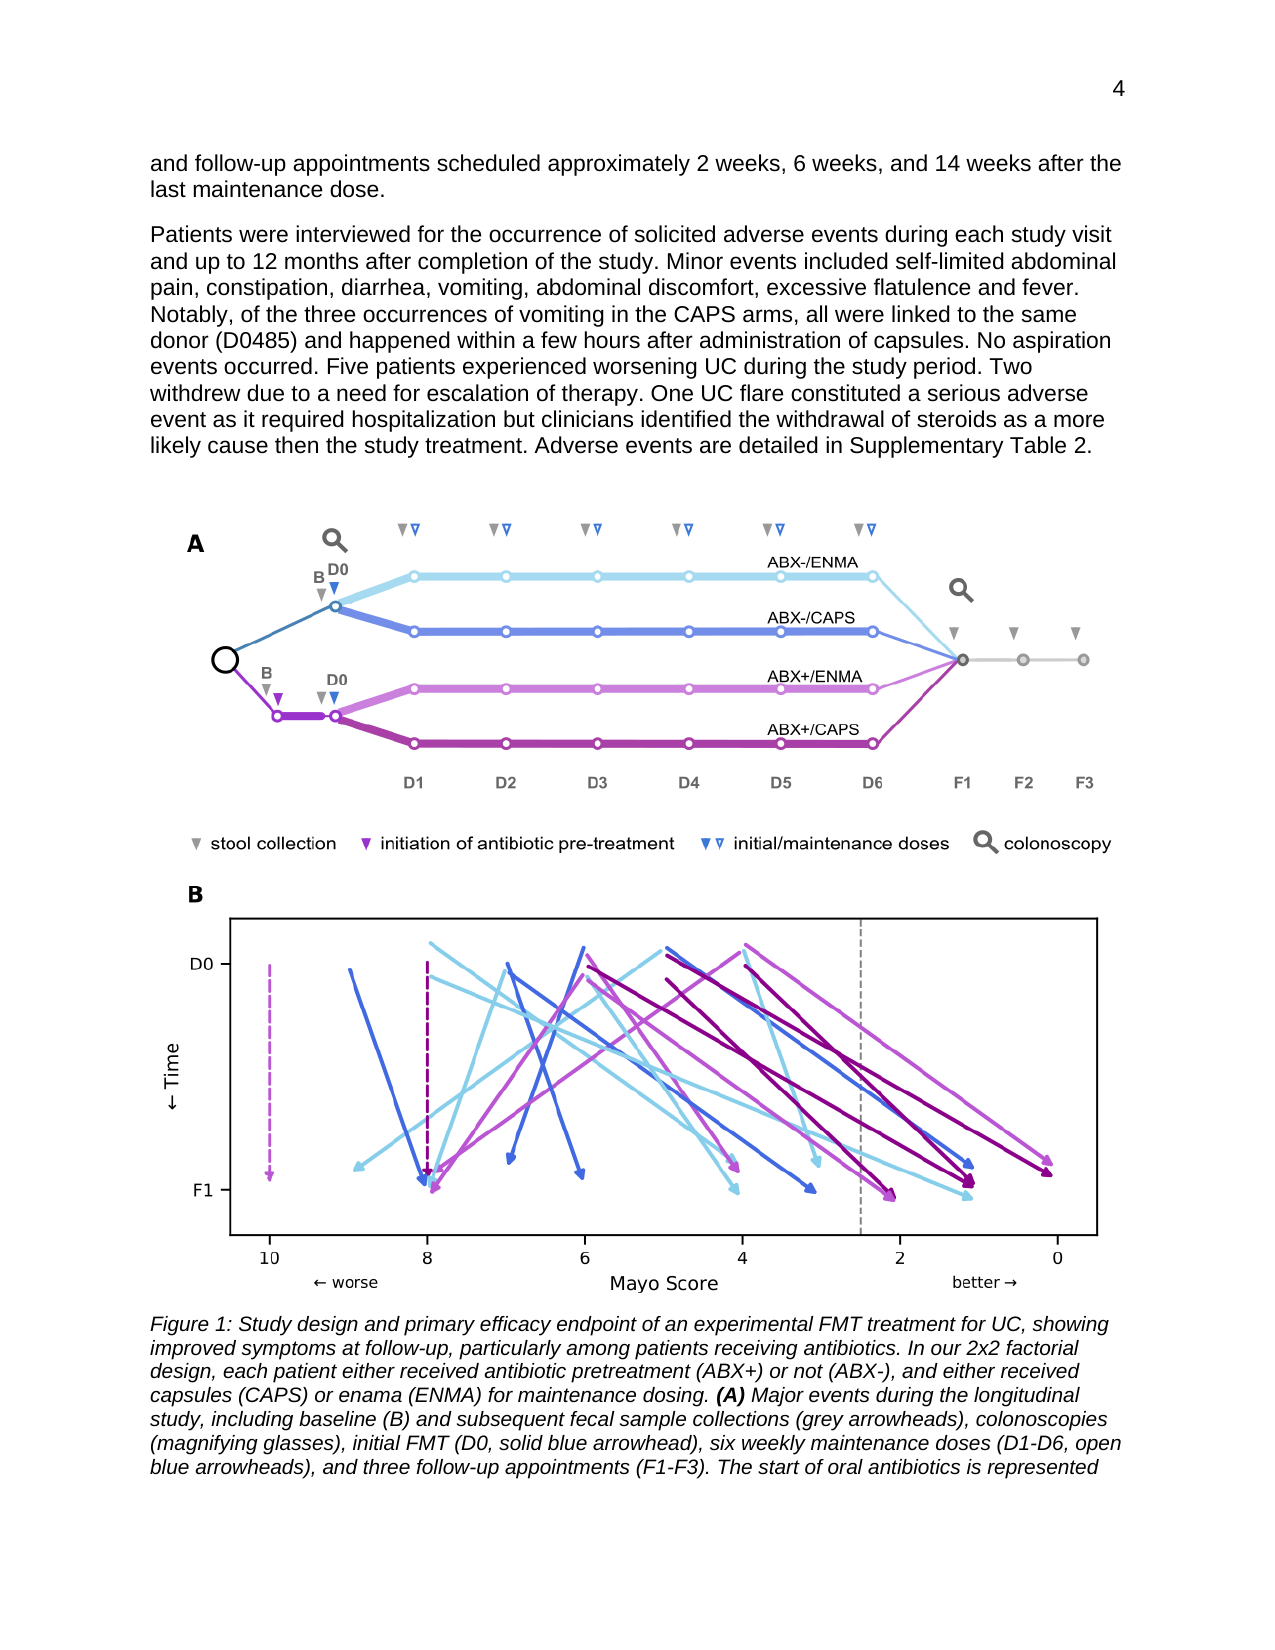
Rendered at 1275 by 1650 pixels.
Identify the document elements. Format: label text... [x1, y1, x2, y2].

picture [150, 522, 1125, 1293]
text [150, 1311, 1125, 1479]
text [150, 150, 1125, 203]
text Patients were interviewed for the occurrence of solicited adverse events during each study visit and up to 12 months after completion of the study. Minor events included self-limited abdominal pain, constipation, diarrhea, vomiting, abdominal discomfort, excessive flatulence and fever. Notably, of the three occurrences of vomiting in the CAPS arms, all were linked to the same donor (D0485) and happened within a few hours after administration of capsules. No aspiration events occurred. Five patients experienced worsening UC during the study period. Two withdrew due to a need for escalation of therapy. One UC flare constituted a serious adverse event as it required hospitalization but clinicians identified the withdrawal of steroids as a more likely cause then the study treatment. Adverse events are detailed in Supplementary Table 2. [150, 221, 1125, 459]
